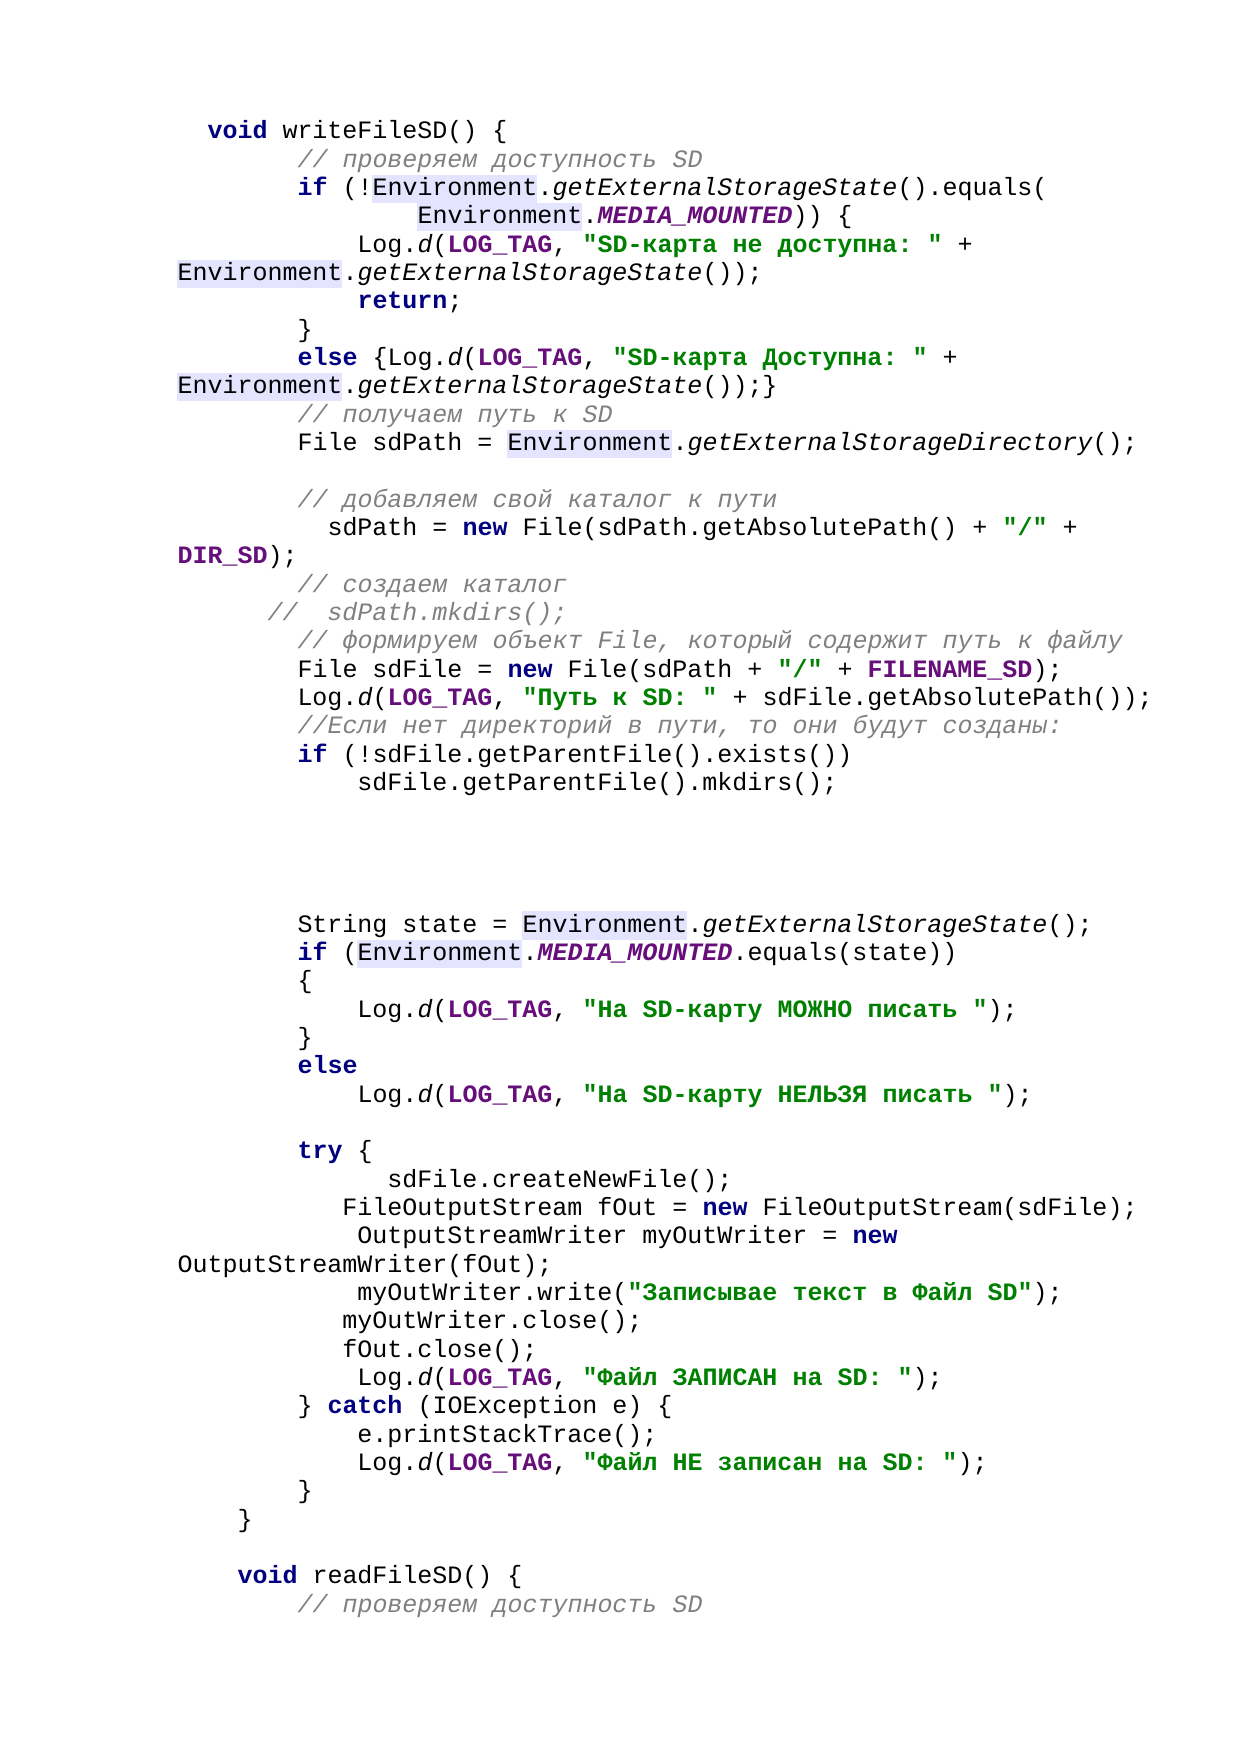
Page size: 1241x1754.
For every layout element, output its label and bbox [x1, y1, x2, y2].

text [177, 118, 1196, 1620]
